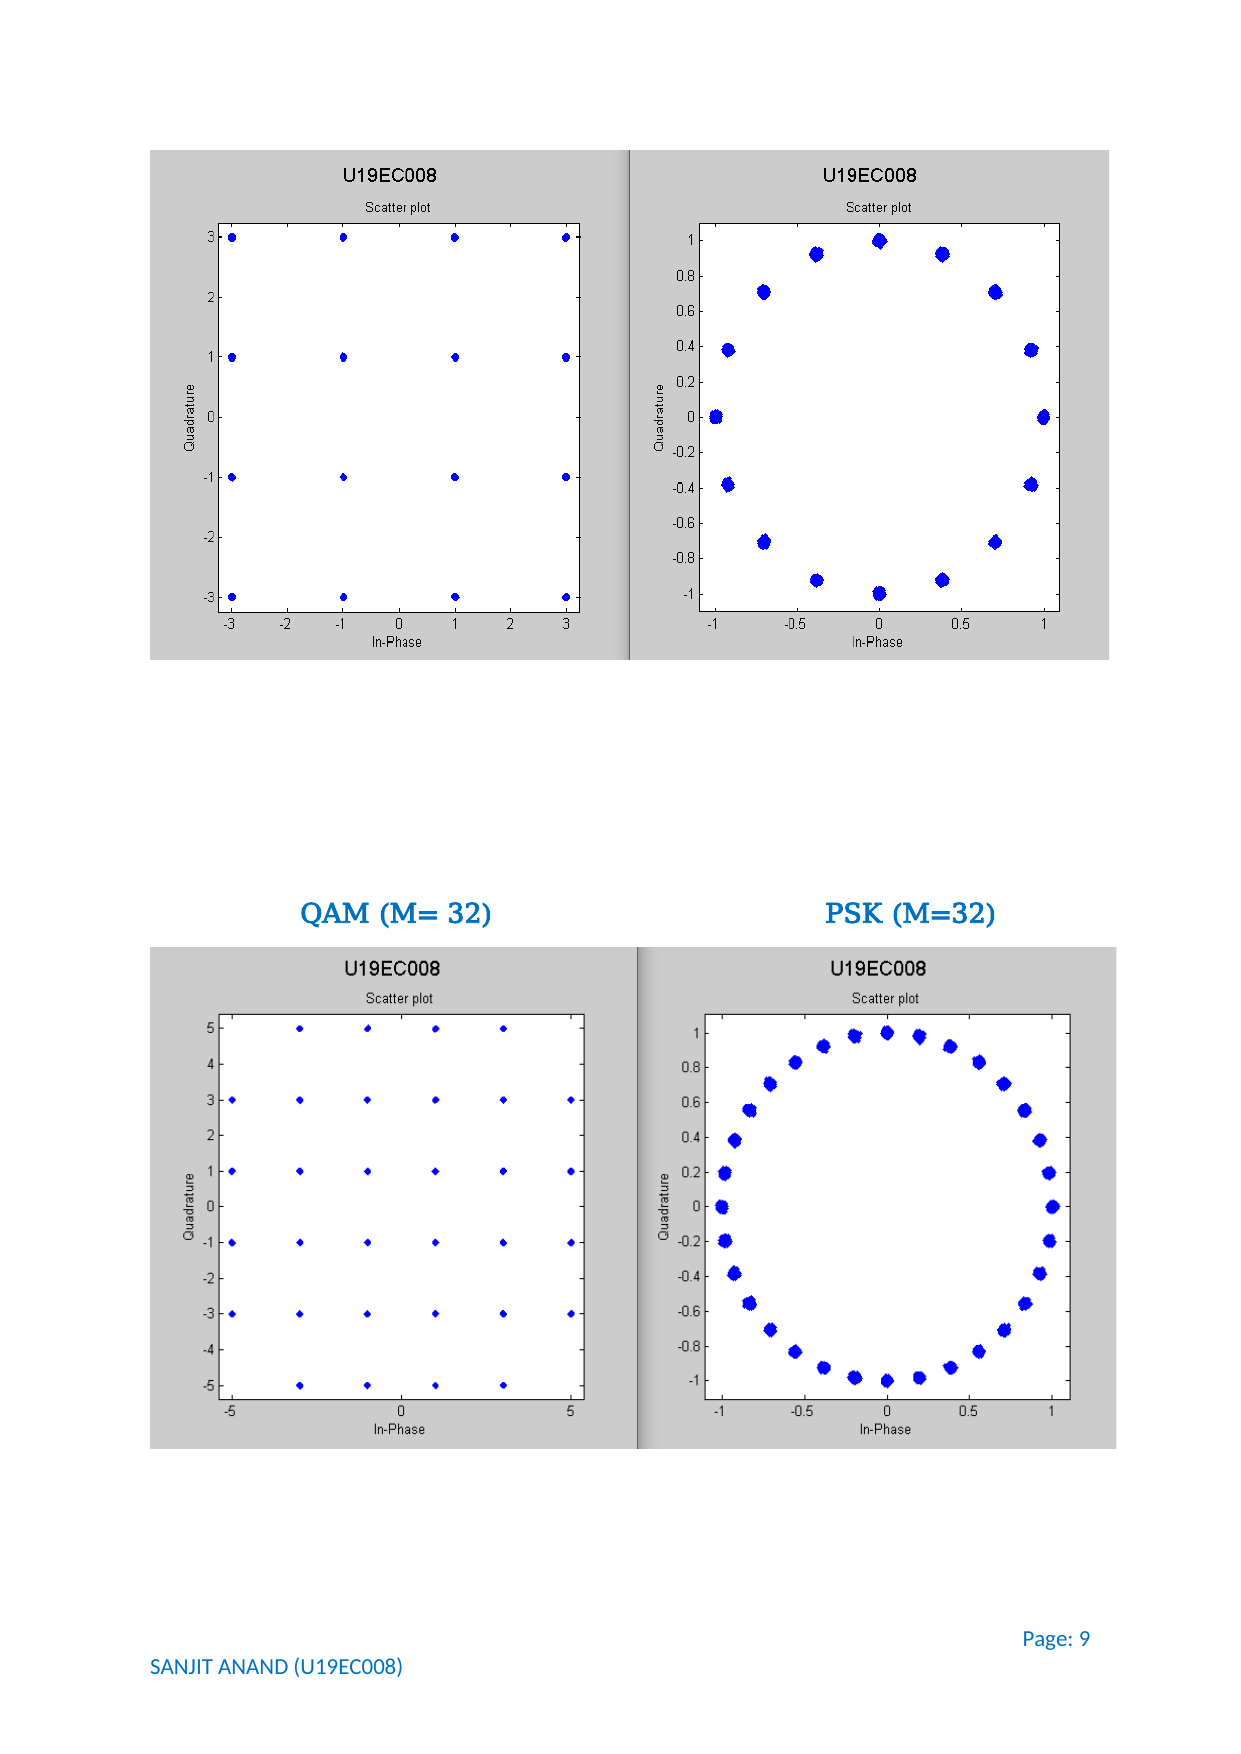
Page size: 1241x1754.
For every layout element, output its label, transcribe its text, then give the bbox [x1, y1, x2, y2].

picture [150, 947, 1117, 1449]
text QAM (M= 32) PSK (M=32) [225, 896, 1090, 928]
picture [150, 150, 1110, 660]
